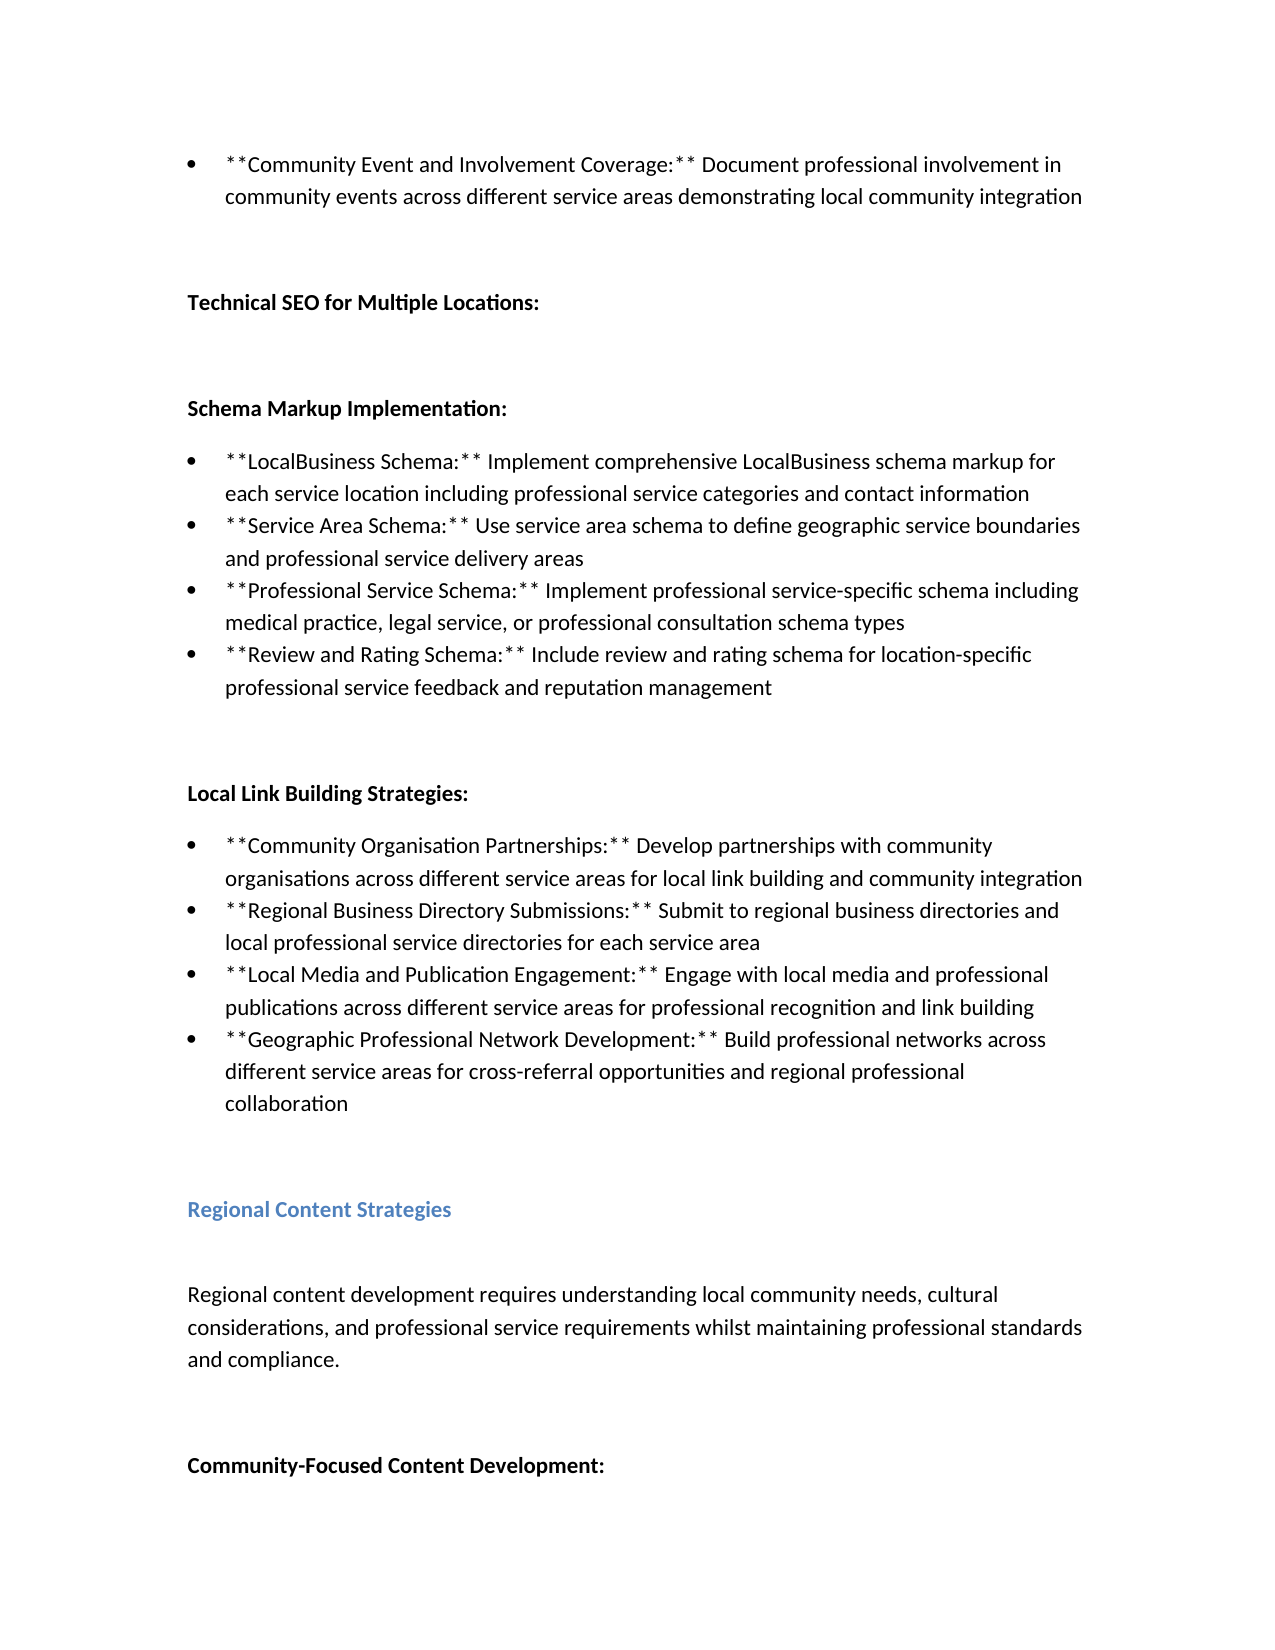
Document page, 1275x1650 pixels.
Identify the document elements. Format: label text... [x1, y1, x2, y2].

list **Service Area Schema:** Use service area schema to define geographic service boundaries and professional service delivery areas [187, 512, 1087, 572]
list **Local Media and Publication Engagement:** Engage with local media and professional publications across different service areas for professional recognition and link building [187, 960, 1087, 1021]
list **Regional Business Directory Submissions:** Submit to regional business directories and local professional service directories for each service area [187, 896, 1087, 956]
text Local Link Building Strategies: [187, 779, 1087, 807]
list **Geographic Professional Network Development:** Build professional networks across different service areas for cross-referral opportunities and regional professional collaboration [187, 1025, 1087, 1117]
list **Community Organisation Partnerships:** Develop partnerships with community organisations across different service areas for local link building and community integration [187, 832, 1087, 892]
list **Professional Service Schema:** Implement professional service-specific schema including medical practice, legal service, or professional consultation schema types [187, 576, 1087, 636]
list **Review and Rating Schema:** Include review and rating schema for location-specific professional service feedback and reputation management [187, 640, 1087, 701]
list **LocalBusiness Schema:** Implement comprehensive LocalBusiness schema markup for each service location including professional service categories and contact information [187, 447, 1087, 507]
subtitle Regional Content Strategies [187, 1195, 1087, 1223]
list **Community Event and Involvement Coverage:** Document professional involvement in community events across different service areas demonstrating local community integration [187, 150, 1087, 210]
text Technical SEO for Multiple Locations: [187, 288, 1087, 316]
text Community-Focused Content Development: [187, 1451, 1087, 1479]
text Regional content development requires understanding local community needs, cultural considerations, and professional service requirements whilst maintaining professional standards and compliance. [187, 1280, 1087, 1373]
text Schema Markup Implementation: [187, 394, 1087, 422]
